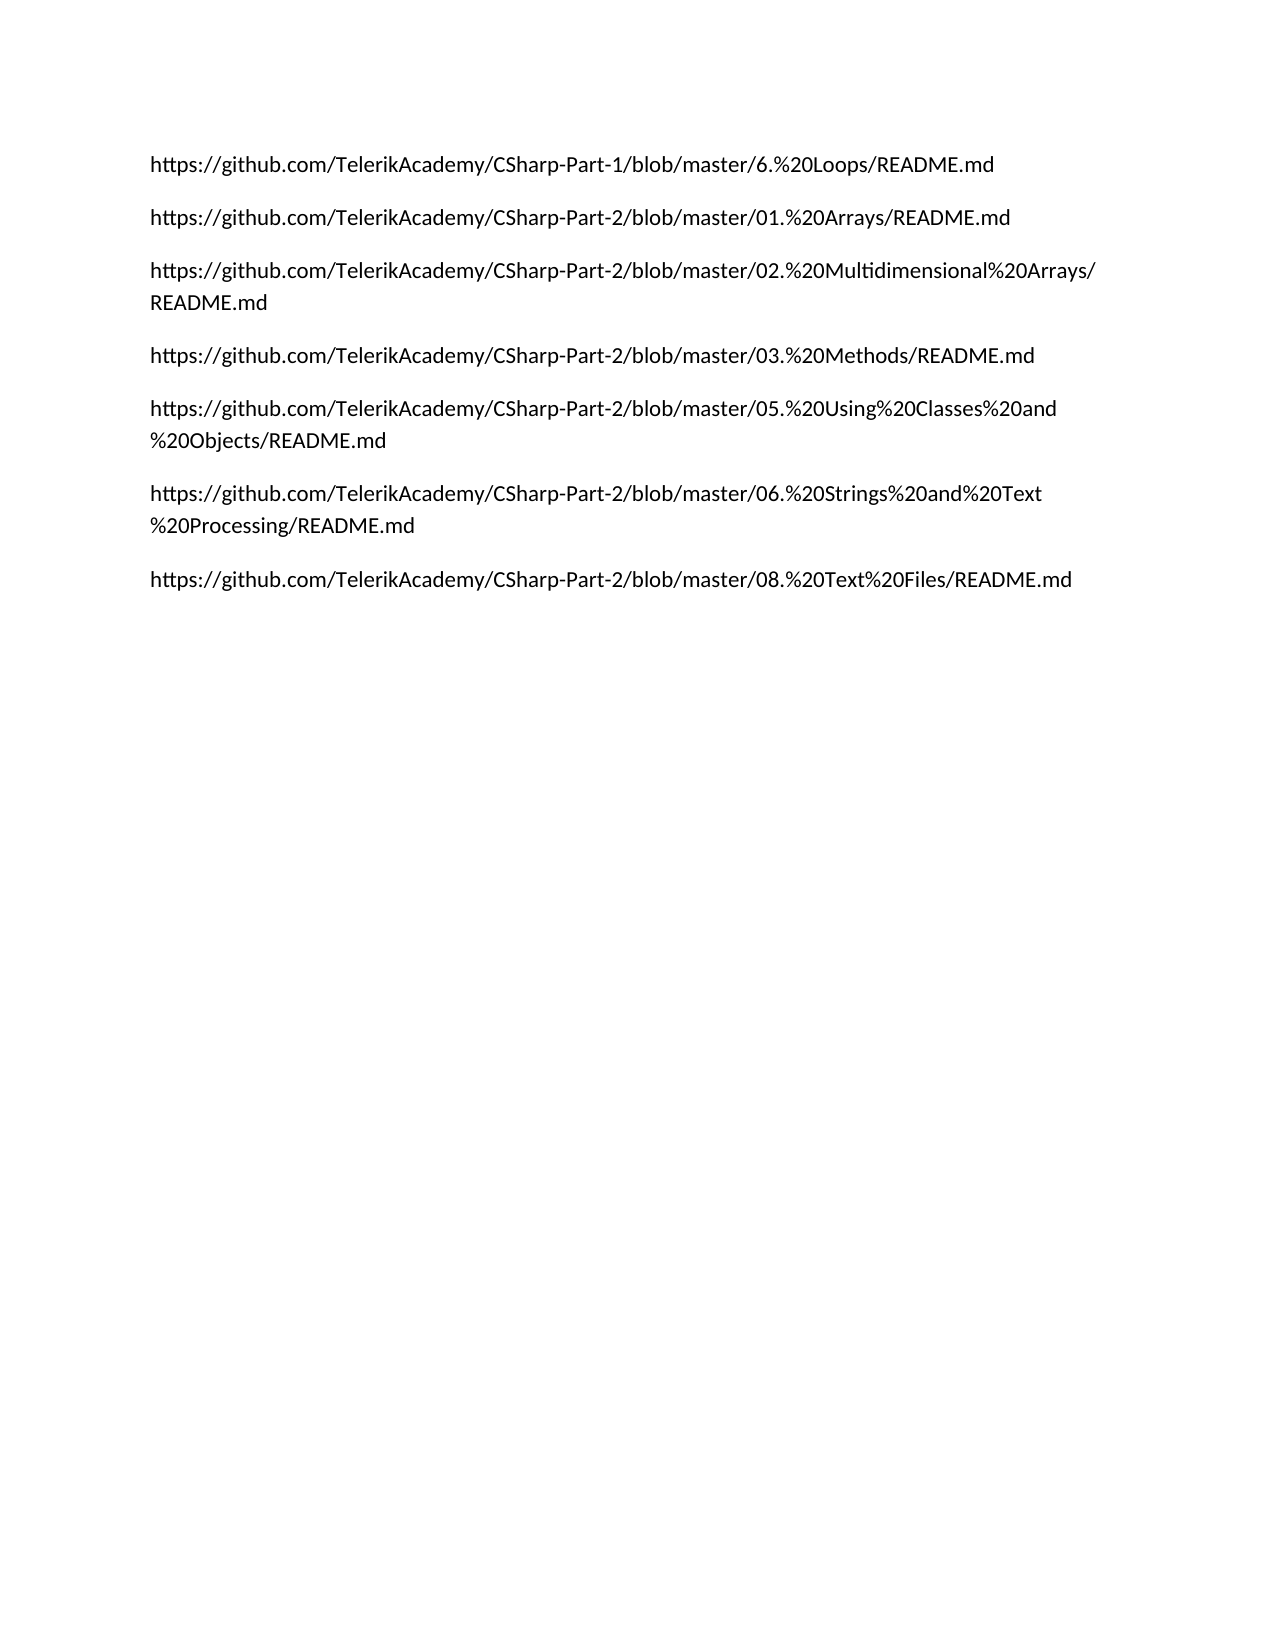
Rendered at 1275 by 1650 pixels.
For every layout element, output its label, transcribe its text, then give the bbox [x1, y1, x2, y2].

text https://github.com/TelerikAcademy/CSharp-Part-2/blob/master/05.%20Using%20Classes%20and%20Objects/README.md [150, 394, 1125, 454]
text https://github.com/TelerikAcademy/CSharp-Part-2/blob/master/08.%20Text%20Files/README.md [150, 565, 1125, 593]
text https://github.com/TelerikAcademy/CSharp-Part-2/blob/master/02.%20Multidimensional%20Arrays/README.md [150, 256, 1125, 316]
text https://github.com/TelerikAcademy/CSharp-Part-2/blob/master/03.%20Methods/README.md [150, 341, 1125, 369]
text https://github.com/TelerikAcademy/CSharp-Part-2/blob/master/06.%20Strings%20and%20Text%20Processing/README.md [150, 479, 1125, 540]
text https://github.com/TelerikAcademy/CSharp-Part-2/blob/master/01.%20Arrays/README.md [150, 203, 1125, 231]
text https://github.com/TelerikAcademy/CSharp-Part-1/blob/master/6.%20Loops/README.md [150, 150, 1125, 178]
